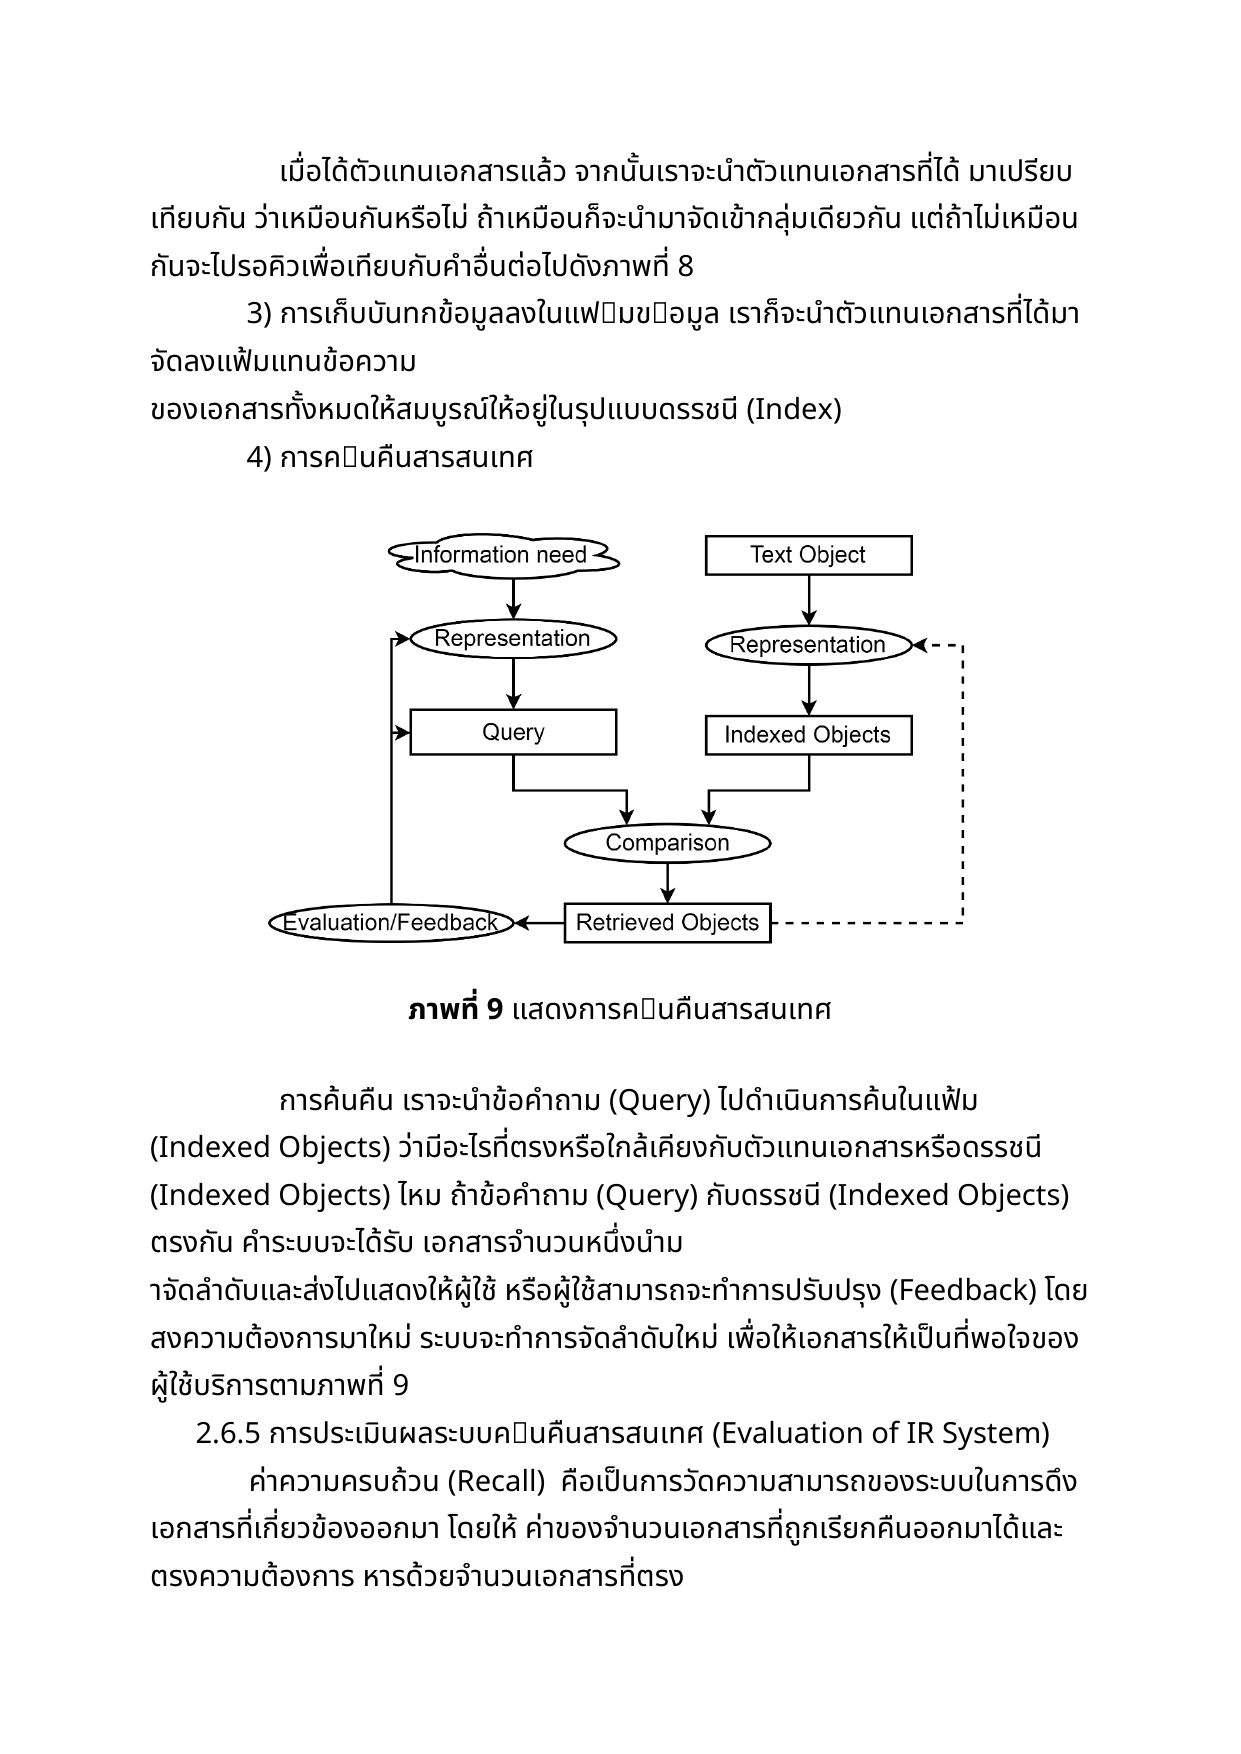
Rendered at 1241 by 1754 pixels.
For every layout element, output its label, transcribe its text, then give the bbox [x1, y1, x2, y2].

text ภาพที่ 9 แสดงการคนคืนสารสนเทศ [150, 988, 1090, 1032]
text 2.6.5 การประเมินผลระบบคนคืนสารสนเทศ (Evaluation of IR System) [150, 1412, 1090, 1457]
text าจัดลำดับและส่งไปแสดงให้ผู้ใช้ หรือผู้ใช้สามารถจะทำการปรับปรุง (Feedback) โดยสงความต้องการมาใหม่ ระบบจะทำการจัดลำดับใหม่ เพื่อให้เอกสารให้เป็นที่พอใจของ ผู้ใช้บริการตามภาพที่ 9 [150, 1269, 1090, 1409]
text เมื่อได้ตัวแทนเอกสารแล้ว จากนั้นเราจะนำตัวแทนเอกสารที่ได้ มาเปรียบเทียบกัน ว่าเหมือนกันหรือไม่ ถ้าเหมือนก็จะนำมาจัดเข้ากลุ่มเดียวกัน แต่ถ้าไม่เหมือนกันจะไปรอคิวเพื่อเทียบกับคำอื่นต่อไปดังภาพที่ 8 [150, 150, 1090, 289]
picture [266, 526, 974, 944]
text การค้นคืน เราจะนำข้อคำถาม (Query) ไปดำเนินการค้นในแฟ้ม (Indexed Objects) ว่ามีอะไรที่ตรงหรือใกล้เคียงกับตัวแทนเอกสารหรือดรรชนี (Indexed Objects) ไหม ถ้าข้อคำถาม (Query) กับดรรชนี (Indexed Objects) ตรงกัน คำระบบจะได้รับ เอกสารจำนวนหนึ่งนำม [150, 1079, 1090, 1266]
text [150, 1460, 1090, 1599]
text 4) การคนคืนสารสนเทศ [150, 436, 1090, 480]
text 3) การเก็บบันทกข้อมูลลงในแฟมขอมูล เราก็จะนำตัวแทนเอกสารที่ได้มาจัดลงแฟ้มแทนข้อความ ของเอกสารทั้งหมดให้สมบูรณ์ให้อยู่ในรุปแบบดรรชนี (Index) [150, 293, 1090, 432]
